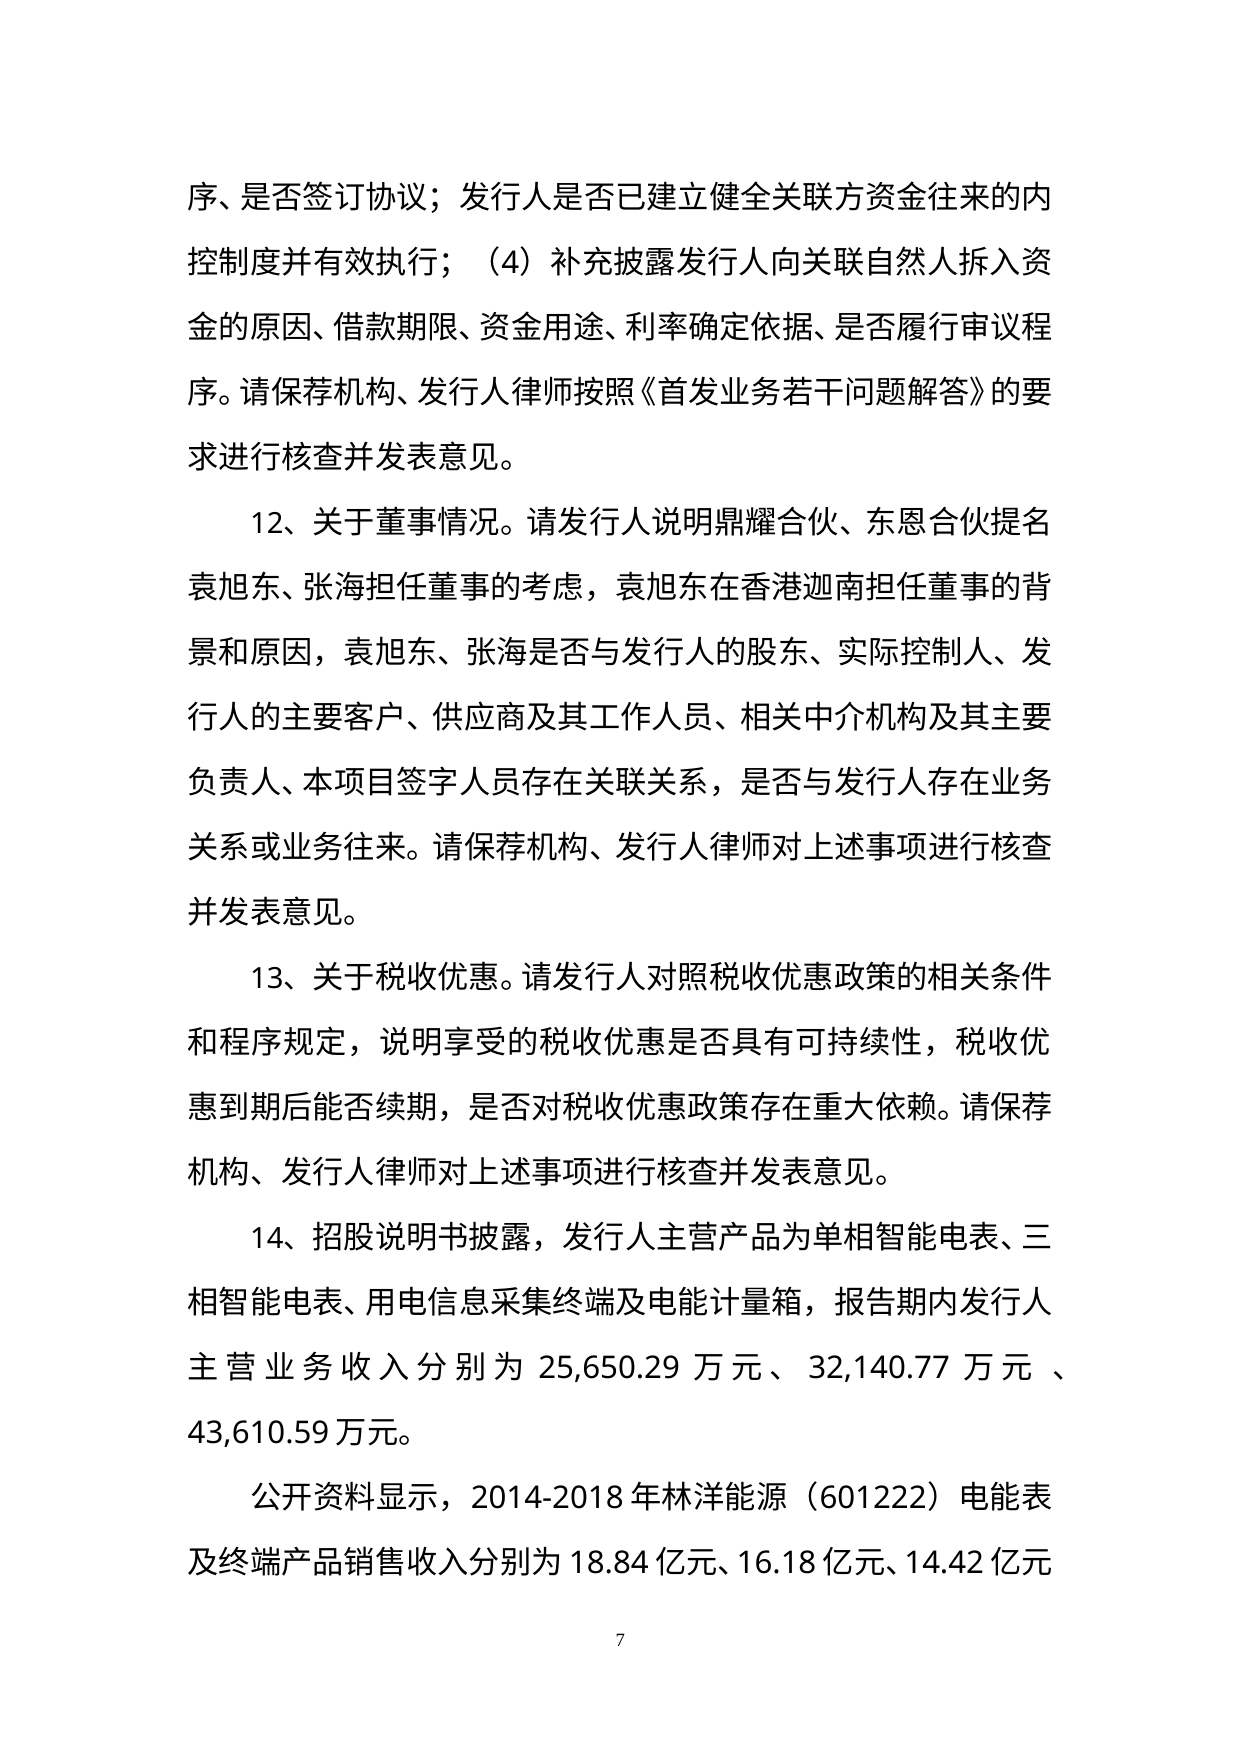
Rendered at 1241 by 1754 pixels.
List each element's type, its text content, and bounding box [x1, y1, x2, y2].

list 关于董事情况。请发行人说明鼎耀合伙、东恩合伙提名袁旭东、张海担任董事的考虑，袁旭东在香港迦南担任董事的背景和原因，袁旭东、张海是否与发行人的股东、实际控制人、发行人的主要客户、供应商及其工作人员、相关中介机构及其主要负责人、本项目签字人员存在关联关系，是否与发行人存在业务关系或业务往来。请保荐机构、发行人律师对上述事项进行核查并发表意见。 [187, 747, 1053, 1202]
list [187, 1462, 1053, 1592]
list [187, 162, 1053, 747]
list 关于税收优惠。请发行人对照税收优惠政策的相关条件和程序规定，说明享受的税收优惠是否具有可持续性，税收优惠到期后能否续期，是否对税收优惠政策存在重大依赖。请保荐机构、发行人律师对上述事项进行核查并发表意见。 [187, 1202, 1053, 1462]
